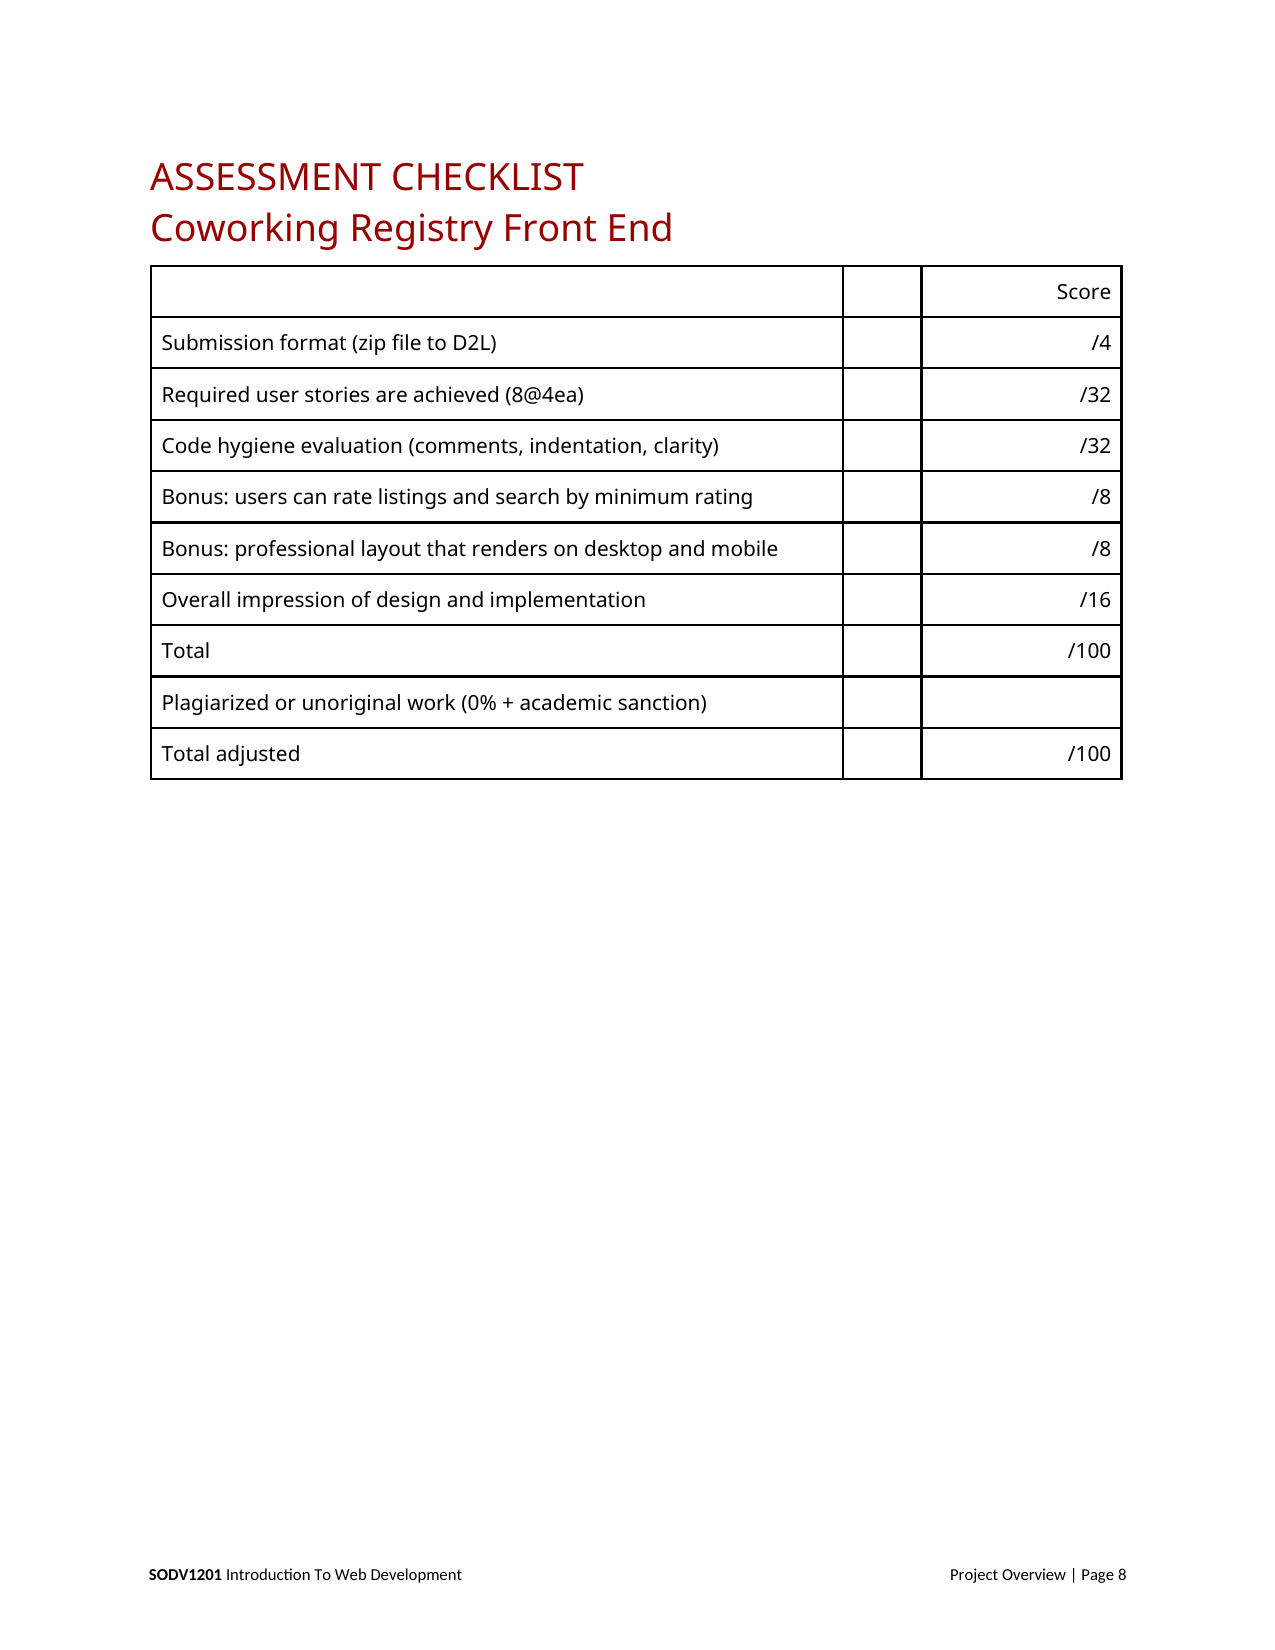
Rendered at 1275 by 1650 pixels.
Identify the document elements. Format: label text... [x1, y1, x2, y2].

table_cell /100 [923, 626, 1120, 675]
table_header [844, 267, 920, 316]
table_cell /100 [923, 729, 1120, 778]
table_cell /32 [923, 421, 1120, 470]
table_cell /32 [923, 369, 1120, 419]
table_cell /4 [923, 318, 1120, 367]
table_cell [923, 678, 1120, 727]
table_cell /8 [923, 472, 1120, 521]
table_cell /8 [923, 524, 1120, 573]
table_cell Plagiarized or unoriginal work (0% + academic sanction) [152, 678, 842, 727]
table_cell Bonus: professional layout that renders on desktop and mobile [152, 524, 842, 573]
table_cell Total adjusted [152, 729, 842, 778]
table_cell [844, 678, 920, 727]
table_cell [844, 369, 920, 419]
table_cell [844, 575, 920, 624]
table_cell [844, 421, 920, 470]
subtitle ASSESSMENT CHECKLIST Coworking Registry Front End [150, 150, 1125, 252]
table_cell Code hygiene evaluation (comments, indentation, clarity) [152, 421, 842, 470]
table_cell [844, 472, 920, 521]
table_cell Required user stories are achieved (8@4ea) [152, 369, 842, 419]
table_cell Bonus: users can rate listings and search by minimum rating [152, 472, 842, 521]
table_cell [844, 524, 920, 573]
table_cell [844, 626, 920, 675]
table_cell Submission format (zip file to D2L) [152, 318, 842, 367]
table_cell Total [152, 626, 842, 675]
table_header Score [923, 267, 1120, 316]
table_cell [844, 729, 920, 778]
table_cell [844, 318, 920, 367]
table_header [152, 267, 842, 316]
table_cell Overall impression of design and implementation [152, 575, 842, 624]
table_cell /16 [923, 575, 1120, 624]
